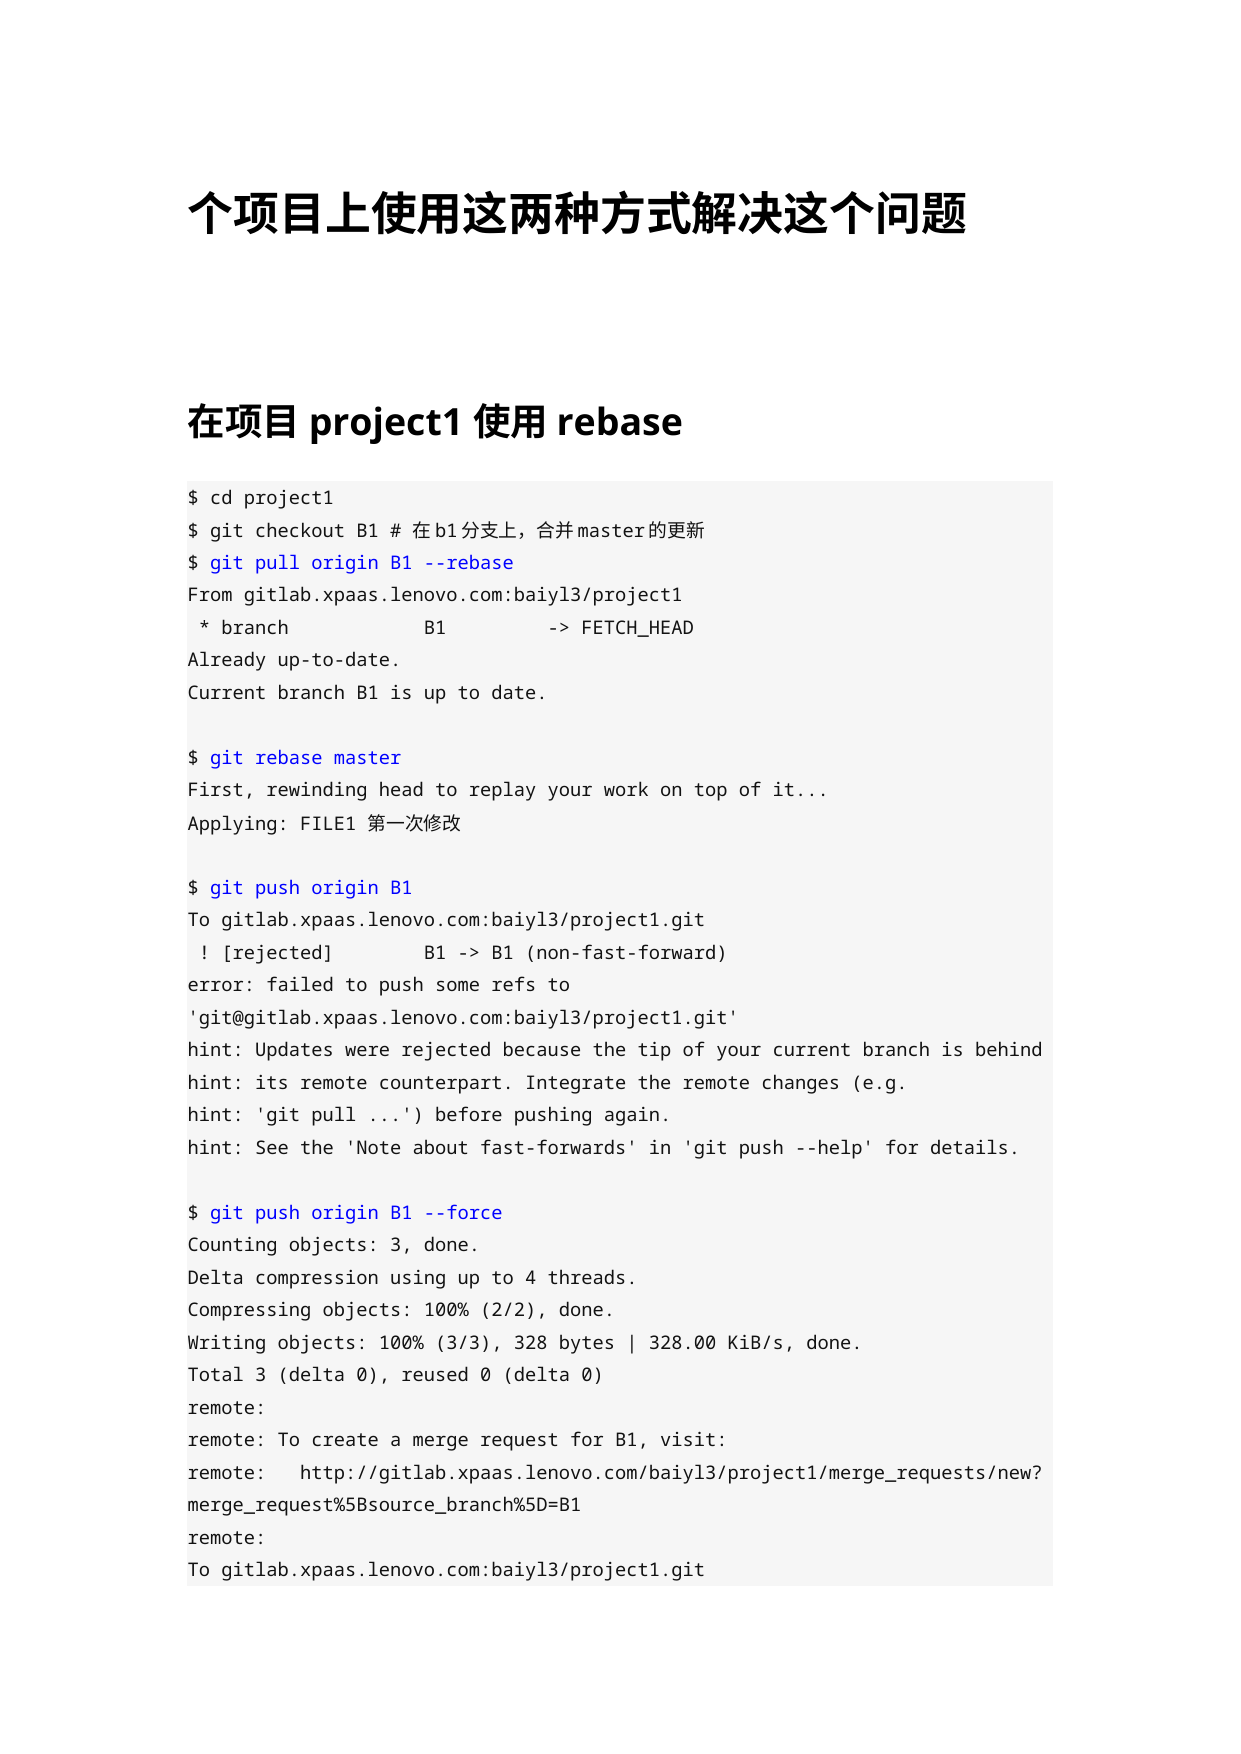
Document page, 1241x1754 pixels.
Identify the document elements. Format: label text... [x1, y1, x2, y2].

text First, rewinding head to replay your work on top of it... [187, 773, 1053, 806]
text remote: To create a merge request for B1, visit: [187, 1423, 1053, 1456]
text Already up-to-date. [187, 643, 1053, 676]
text remote: [187, 1391, 1053, 1423]
text hint: Updates were rejected because the tip of your current branch is behind [187, 1033, 1053, 1066]
text $ git pull origin B1 --rebase [187, 546, 1053, 578]
text Current branch B1 is up to date. [187, 676, 1053, 708]
text $ git rebase master [187, 741, 1053, 773]
text ! [rejected] B1 -> B1 (non-fast-forward) [187, 936, 1053, 968]
text $ git checkout B1 # 在b1分支上，合并master的更新 [187, 513, 1053, 546]
text From gitlab.xpaas.lenovo.com:baiyl3/project1 [187, 578, 1053, 611]
text Writing objects: 100% (3/3), 328 bytes | 328.00 KiB/s, done. [187, 1326, 1053, 1358]
text remote: http://gitlab.xpaas.lenovo.com/baiyl3/project1/merge_requests/new?merge_request%5Bsource_branch%5D=B1 [187, 1456, 1053, 1521]
text Counting objects: 3, done. [187, 1228, 1053, 1261]
text hint: 'git pull ...') before pushing again. [187, 1098, 1053, 1131]
text To gitlab.xpaas.lenovo.com:baiyl3/project1.git [187, 903, 1053, 936]
text Total 3 (delta 0), reused 0 (delta 0) [187, 1358, 1053, 1391]
text $ git push origin B1 --force [187, 1196, 1053, 1228]
text $ cd project1 [187, 481, 1053, 513]
text Compressing objects: 100% (2/2), done. [187, 1293, 1053, 1326]
subtitle 在项目 project1 使用 rebase [187, 387, 1053, 452]
text remote: [187, 1521, 1053, 1553]
text $ git push origin B1 [187, 871, 1053, 903]
text To gitlab.xpaas.lenovo.com:baiyl3/project1.git [187, 1553, 1053, 1586]
text hint: See the 'Note about fast-forwards' in 'git push --help' for details. [187, 1131, 1053, 1163]
text error: failed to push some refs to 'git@gitlab.xpaas.lenovo.com:baiyl3/project1.git' [187, 968, 1053, 1033]
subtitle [187, 162, 1053, 259]
text Applying: FILE1 第一次修改 [187, 806, 1053, 838]
text hint: its remote counterpart. Integrate the remote changes (e.g. [187, 1066, 1053, 1098]
text Delta compression using up to 4 threads. [187, 1261, 1053, 1293]
text * branch B1 -> FETCH_HEAD [187, 611, 1053, 643]
